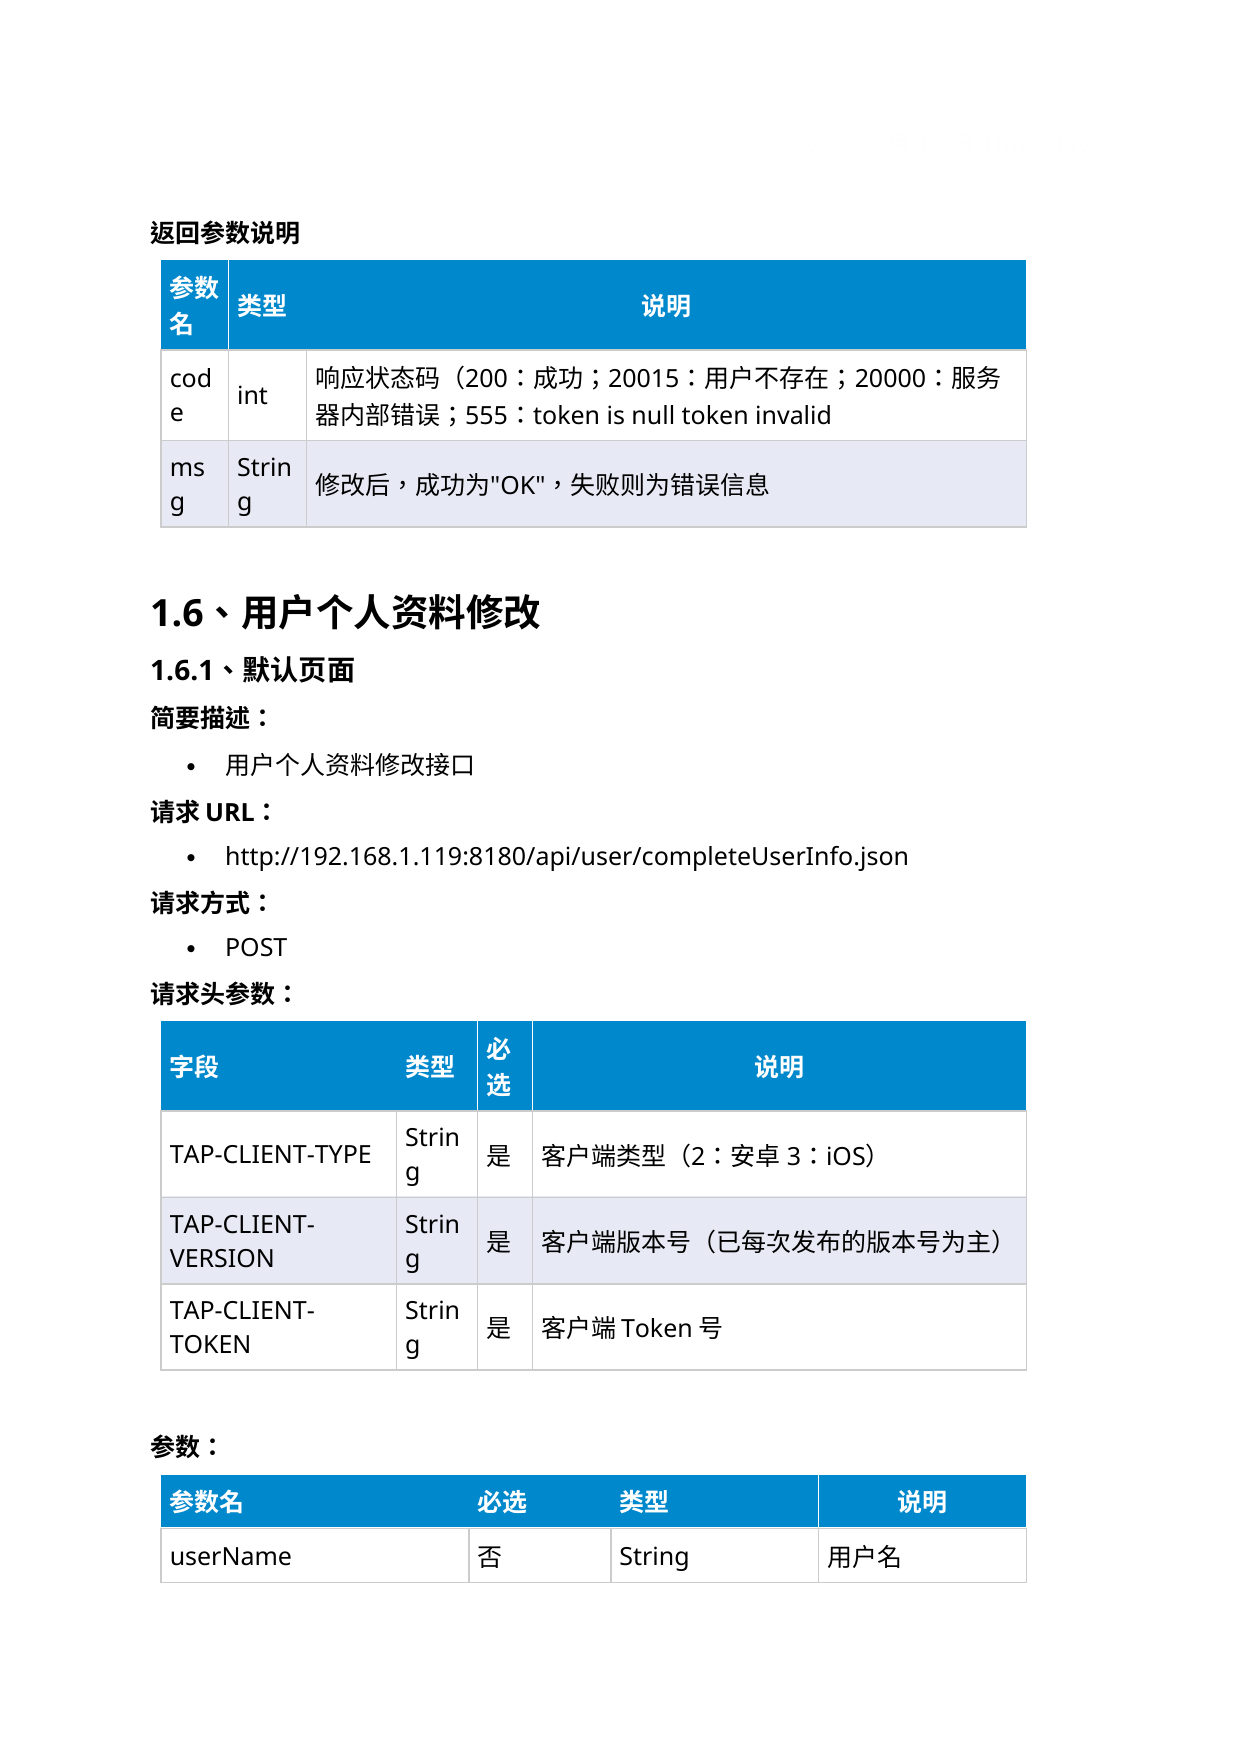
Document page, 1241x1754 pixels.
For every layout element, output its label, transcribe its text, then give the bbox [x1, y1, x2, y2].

table_cell TAP-CLIENT-TYPE [162, 1112, 396, 1196]
table_cell 是 [478, 1285, 532, 1369]
table_header 说明 [307, 260, 1026, 349]
table_cell TAP-CLIENT-VERSION [162, 1198, 396, 1283]
table_cell 修改后，成功为"OK"，失败则为错误信息 [307, 441, 1026, 526]
table_cell TAP-CLIENT-TOKEN [162, 1285, 396, 1369]
table_header 说明 [819, 1475, 1026, 1527]
table_cell String [229, 441, 306, 526]
text 简要描述： [150, 699, 1090, 735]
table_cell userName [162, 1529, 468, 1582]
table_cell String [612, 1529, 818, 1582]
table_header 类型 [397, 1021, 477, 1110]
table_cell 客户端Token号 [533, 1285, 1026, 1369]
list http://192.168.1.119:8180/api/user/completeUserInfo.json [187, 839, 1090, 873]
text 1.6.1、默认页面 [150, 647, 1090, 688]
text 参数： [150, 1428, 1090, 1464]
table_cell msg [162, 441, 228, 526]
table_cell code [162, 351, 228, 440]
table_header 类型 [611, 1475, 818, 1527]
table_cell int [229, 351, 306, 440]
table_cell 是 [478, 1112, 532, 1196]
text 请求头参数： [150, 974, 1090, 1011]
list POST [187, 930, 1090, 964]
table_cell 是 [478, 1198, 532, 1283]
table_header 参数名 [161, 1475, 469, 1527]
table_cell 否 [470, 1529, 610, 1582]
table_cell 客户端版本号（已每次发布的版本号为主） [533, 1198, 1026, 1283]
table_cell 用户名 [819, 1529, 1026, 1582]
table_cell String [397, 1112, 477, 1196]
text 返回参数说明 [150, 213, 1090, 249]
table_header 类型 [229, 260, 307, 349]
table_cell 响应状态码（200：成功；20015：用户不存在；20000：服务器内部错误；555：token is null token invalid [307, 351, 1026, 440]
text 1.6、用户个人资料修改 [150, 582, 1090, 637]
table_header 必选 [469, 1475, 611, 1527]
table_header 字段 [161, 1021, 397, 1110]
table_cell String [397, 1285, 477, 1369]
table_cell String [397, 1198, 477, 1283]
table_header 参数名 [161, 260, 228, 349]
text 请求方式： [150, 883, 1090, 919]
table_cell 客户端类型（2：安卓 3：iOS） [533, 1112, 1026, 1196]
list 用户个人资料修改接口 [187, 745, 1090, 782]
table_header 说明 [533, 1021, 1026, 1110]
text 请求URL： [150, 792, 1090, 828]
table_header 必选 [478, 1021, 532, 1110]
